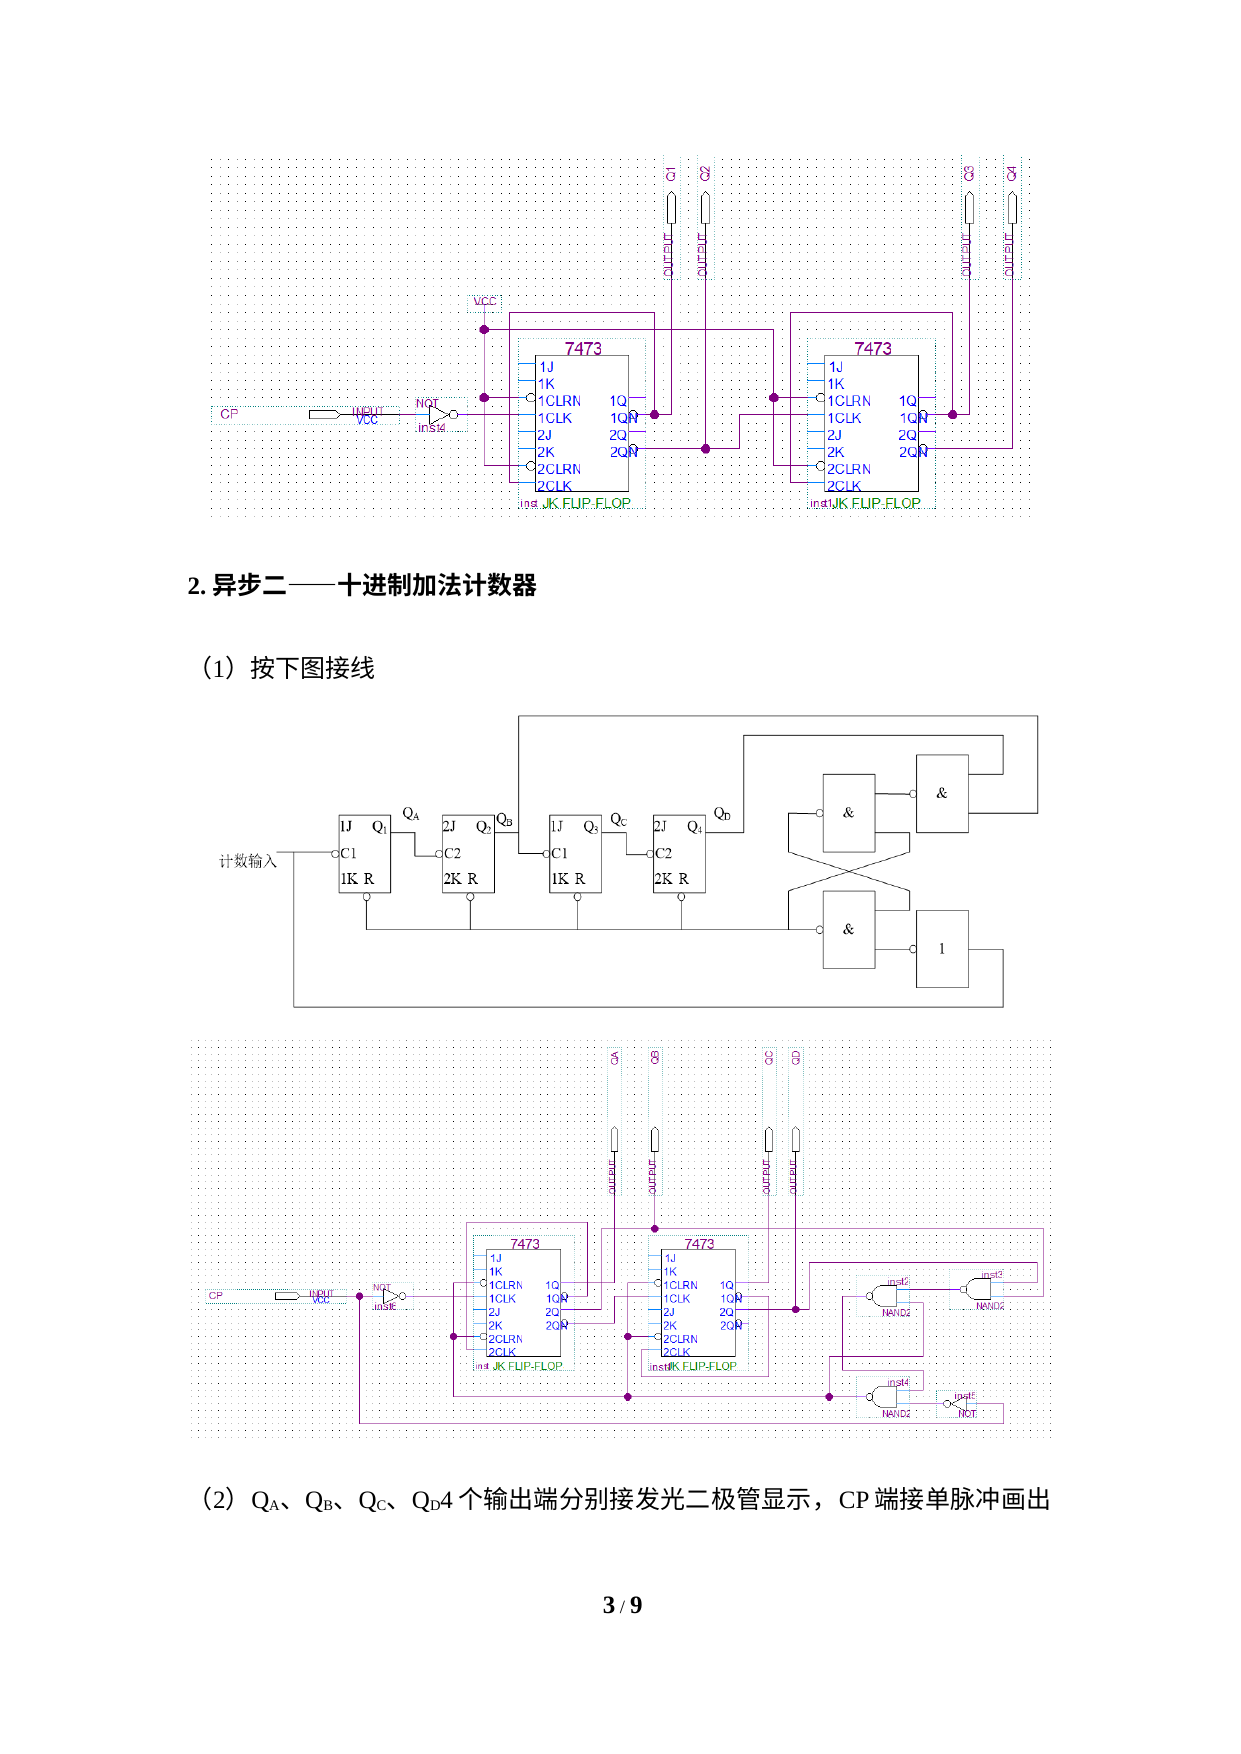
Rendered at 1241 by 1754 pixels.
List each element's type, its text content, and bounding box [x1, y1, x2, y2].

picture [187, 1036, 1052, 1440]
text （1）按下图接线 [187, 634, 1053, 699]
picture [203, 155, 1037, 522]
text 2. 异步二——十进制加法计数器 [187, 551, 1053, 616]
picture [197, 706, 1043, 1019]
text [187, 1465, 1053, 1530]
